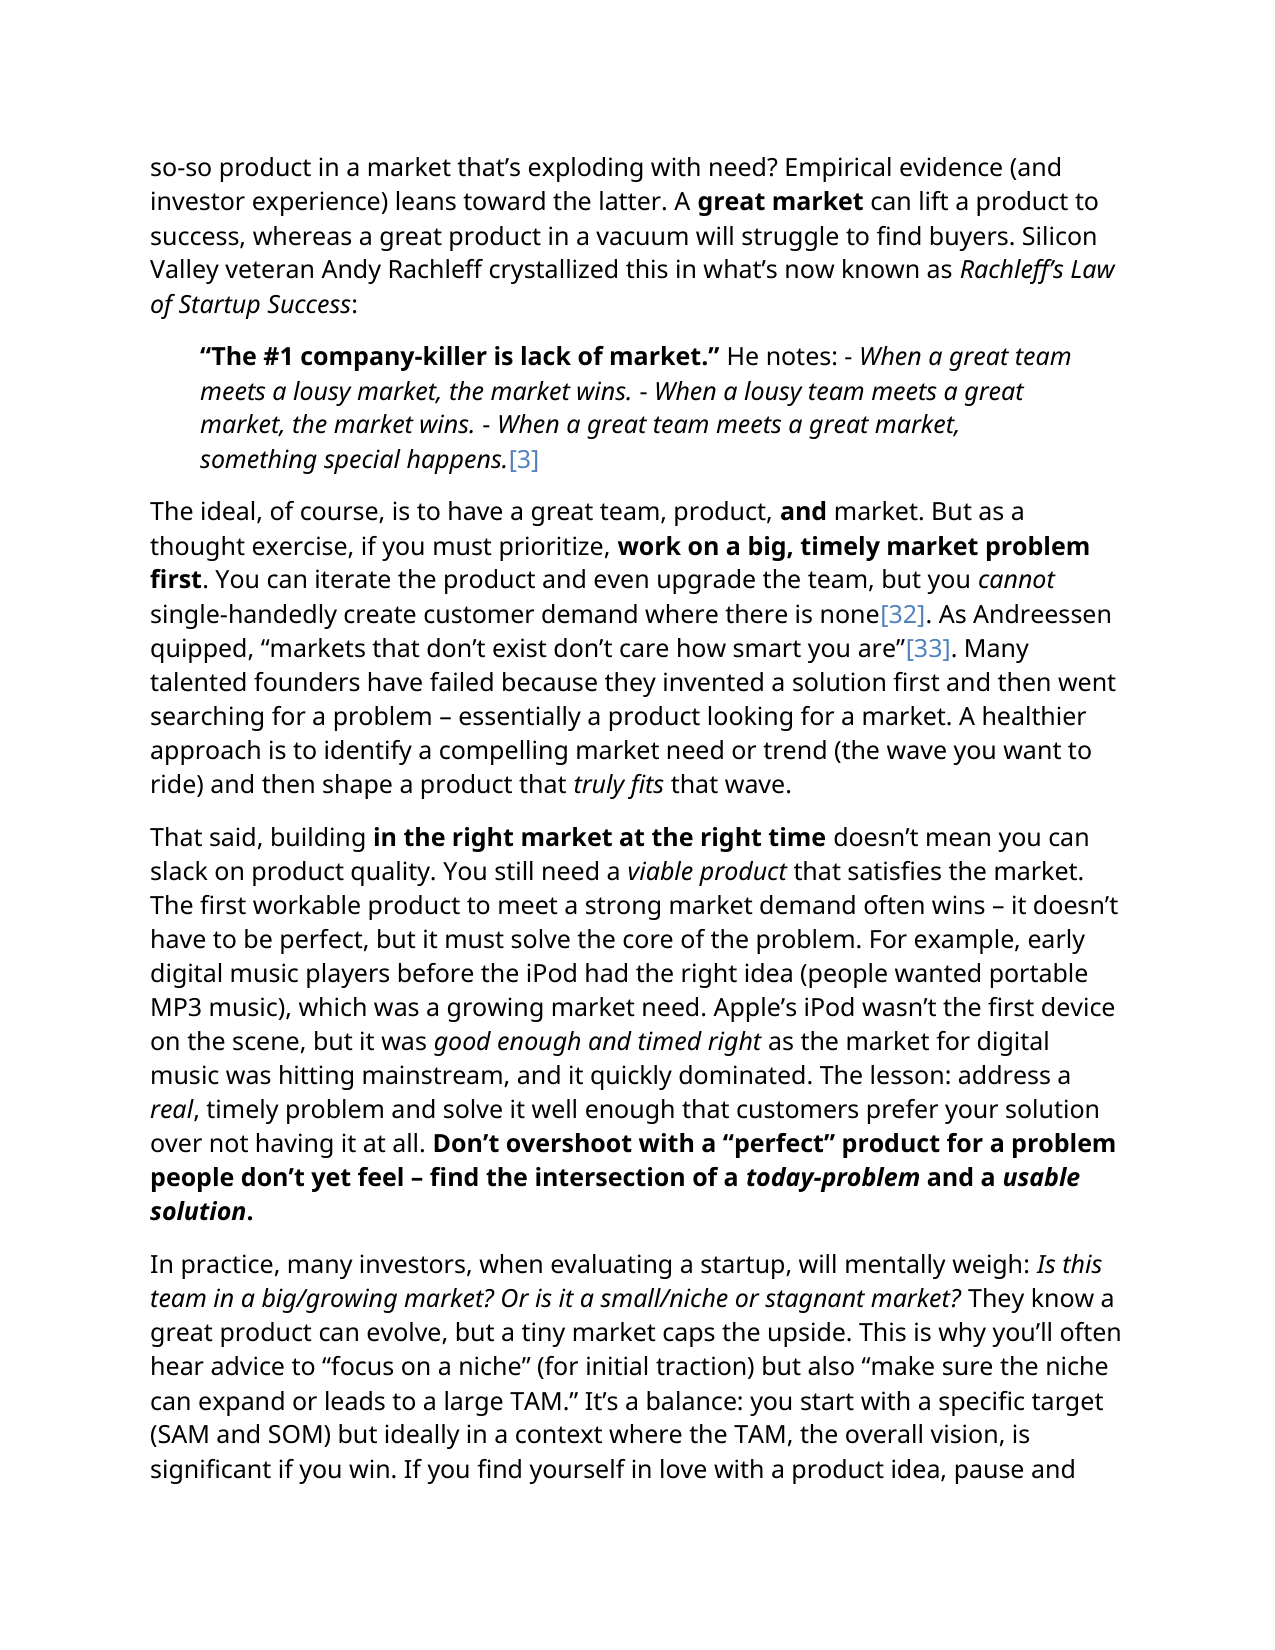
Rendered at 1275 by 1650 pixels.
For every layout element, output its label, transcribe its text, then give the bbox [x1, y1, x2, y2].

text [150, 150, 1125, 320]
text “The #1 company-killer is lack of market.” He notes: - When a great team meets a lousy market, the market wins. - When a lousy team meets a great market, the market wins. - When a great team meets a great market, something special happens.[3] [200, 339, 1075, 475]
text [150, 1247, 1125, 1485]
text That said, building in the right market at the right time doesn’t mean you can slack on product quality. You still need a viable product that satisfies the market. The first workable product to meet a strong market demand often wins – it doesn’t have to be perfect, but it must solve the core of the problem. For example, early digital music players before the iPod had the right idea (people wanted portable MP3 music), which was a growing market need. Apple’s iPod wasn’t the first device on the scene, but it was good enough and timed right as the market for digital music was hitting mainstream, and it quickly dominated. The lesson: address a real, timely problem and solve it well enough that customers prefer your solution over not having it at all. Don’t overshoot with a “perfect” product for a problem people don’t yet feel – find the intersection of a today-problem and a usable solution. [150, 819, 1125, 1228]
text The ideal, of course, is to have a great team, product, and market. But as a thought exercise, if you must prioritize, work on a big, timely market problem first. You can iterate the product and even upgrade the team, but you cannot single-handedly create customer demand where there is none[32]. As Andreessen quipped, “markets that don’t exist don’t care how smart you are”[33]. Many talented founders have failed because they invented a solution first and then went searching for a problem – essentially a product looking for a market. A healthier approach is to identify a compelling market need or trend (the wave you want to ride) and then shape a product that truly fits that wave. [150, 494, 1125, 801]
